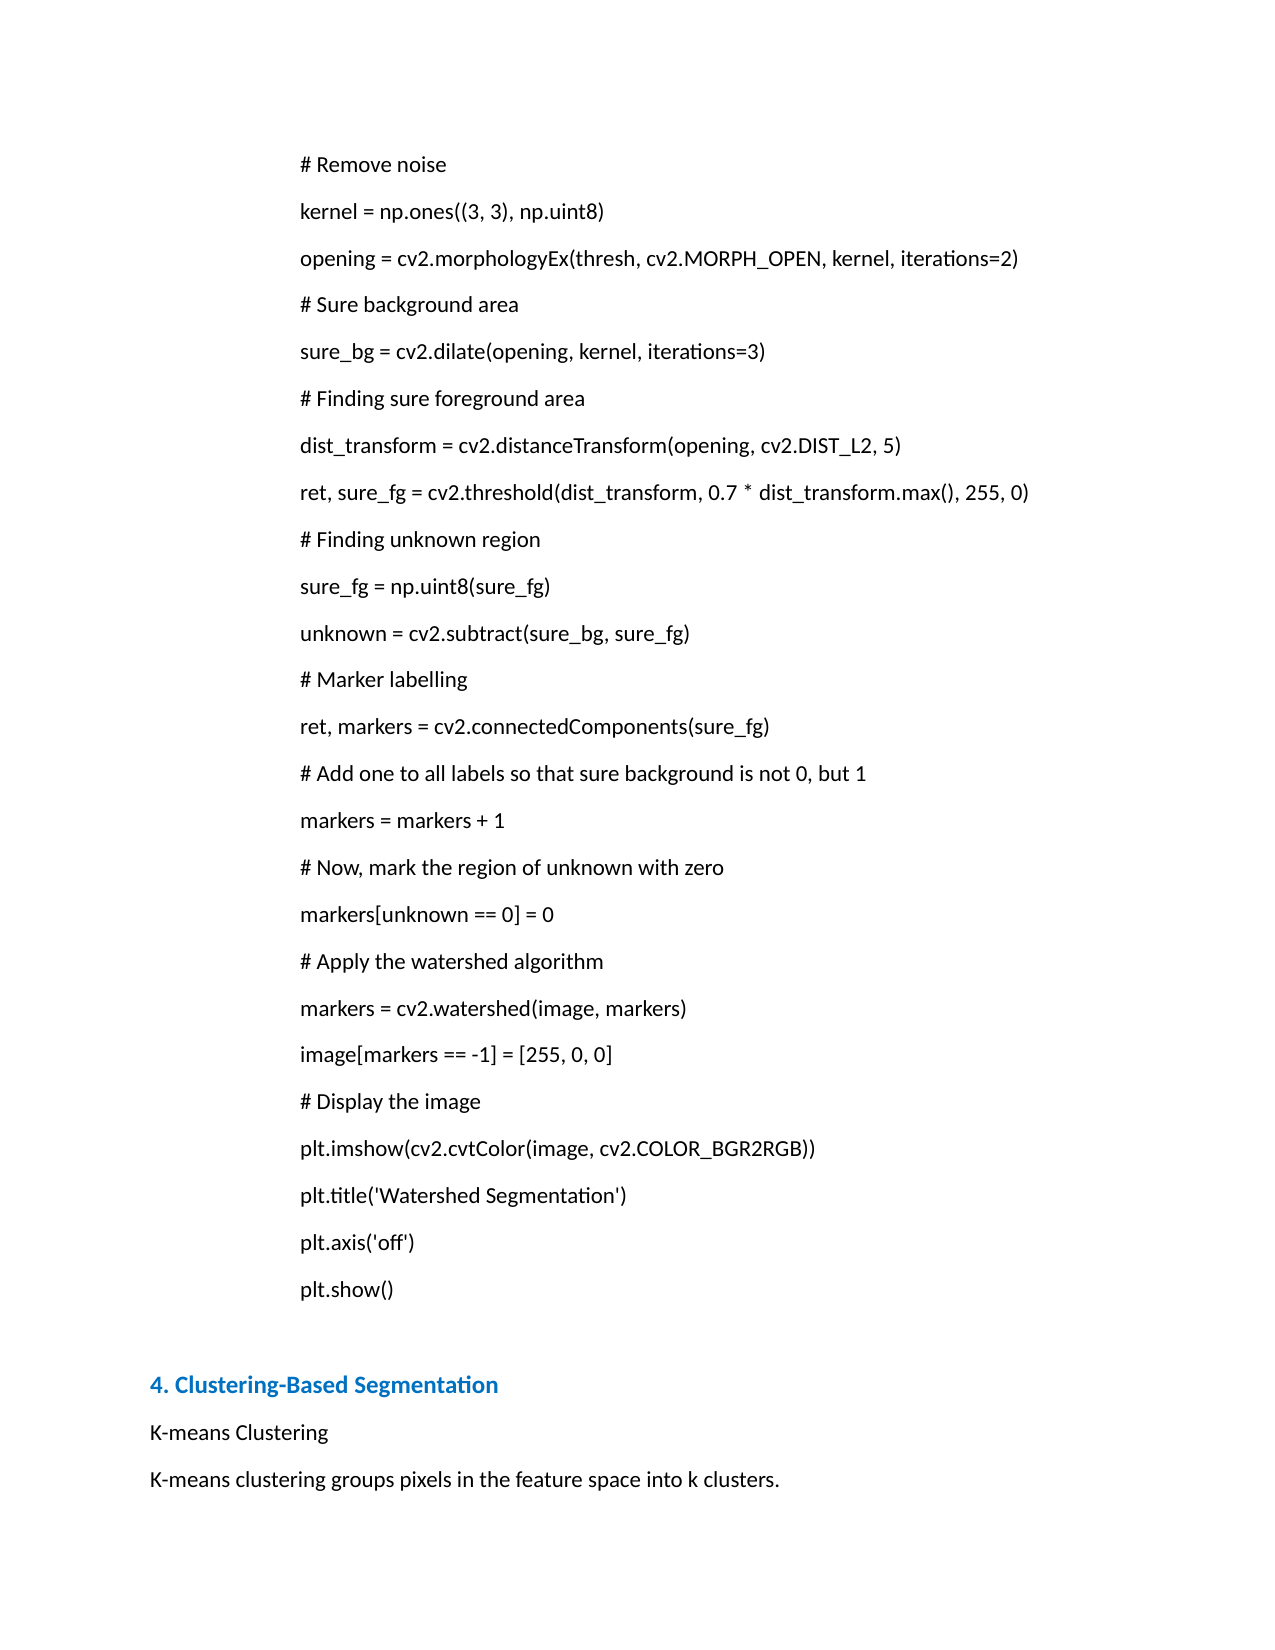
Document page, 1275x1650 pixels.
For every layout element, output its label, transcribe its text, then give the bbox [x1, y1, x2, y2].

text # Sure background area [300, 291, 1125, 319]
text K-means Clustering [150, 1418, 1125, 1446]
text kernel = np.ones((3, 3), np.uint8) [300, 197, 1125, 225]
text plt.show() [300, 1275, 1125, 1303]
text markers[unknown == 0] = 0 [300, 900, 1125, 928]
text 4. Clustering-Based Segmentation [150, 1369, 1125, 1399]
text # Add one to all labels so that sure background is not 0, but 1 [300, 759, 1125, 787]
text # Finding sure foreground area [300, 384, 1125, 412]
text markers = cv2.watershed(image, markers) [300, 994, 1125, 1022]
text # Finding unknown region [300, 525, 1125, 553]
text sure_fg = np.uint8(sure_fg) [300, 572, 1125, 600]
text sure_bg = cv2.dilate(opening, kernel, iterations=3) [300, 337, 1125, 366]
text markers = markers + 1 [300, 806, 1125, 834]
text plt.axis('off') [300, 1228, 1125, 1256]
text opening = cv2.morphologyEx(thresh, cv2.MORPH_OPEN, kernel, iterations=2) [300, 244, 1125, 272]
text unknown = cv2.subtract(sure_bg, sure_fg) [300, 619, 1125, 647]
text plt.title('Watershed Segmentation') [300, 1181, 1125, 1209]
text # Now, mark the region of unknown with zero [300, 853, 1125, 881]
text # Remove noise [300, 150, 1125, 178]
text ret, sure_fg = cv2.threshold(dist_transform, 0.7 * dist_transform.max(), 255, 0) [300, 478, 1125, 506]
text # Apply the watershed algorithm [300, 947, 1125, 975]
text K-means clustering groups pixels in the feature space into k clusters. [150, 1465, 1125, 1493]
text # Display the image [300, 1087, 1125, 1116]
text ret, markers = cv2.connectedComponents(sure_fg) [300, 712, 1125, 741]
text image[markers == -1] = [255, 0, 0] [300, 1041, 1125, 1069]
text plt.imshow(cv2.cvtColor(image, cv2.COLOR_BGR2RGB)) [300, 1134, 1125, 1162]
text dist_transform = cv2.distanceTransform(opening, cv2.DIST_L2, 5) [300, 431, 1125, 459]
text # Marker labelling [300, 666, 1125, 694]
